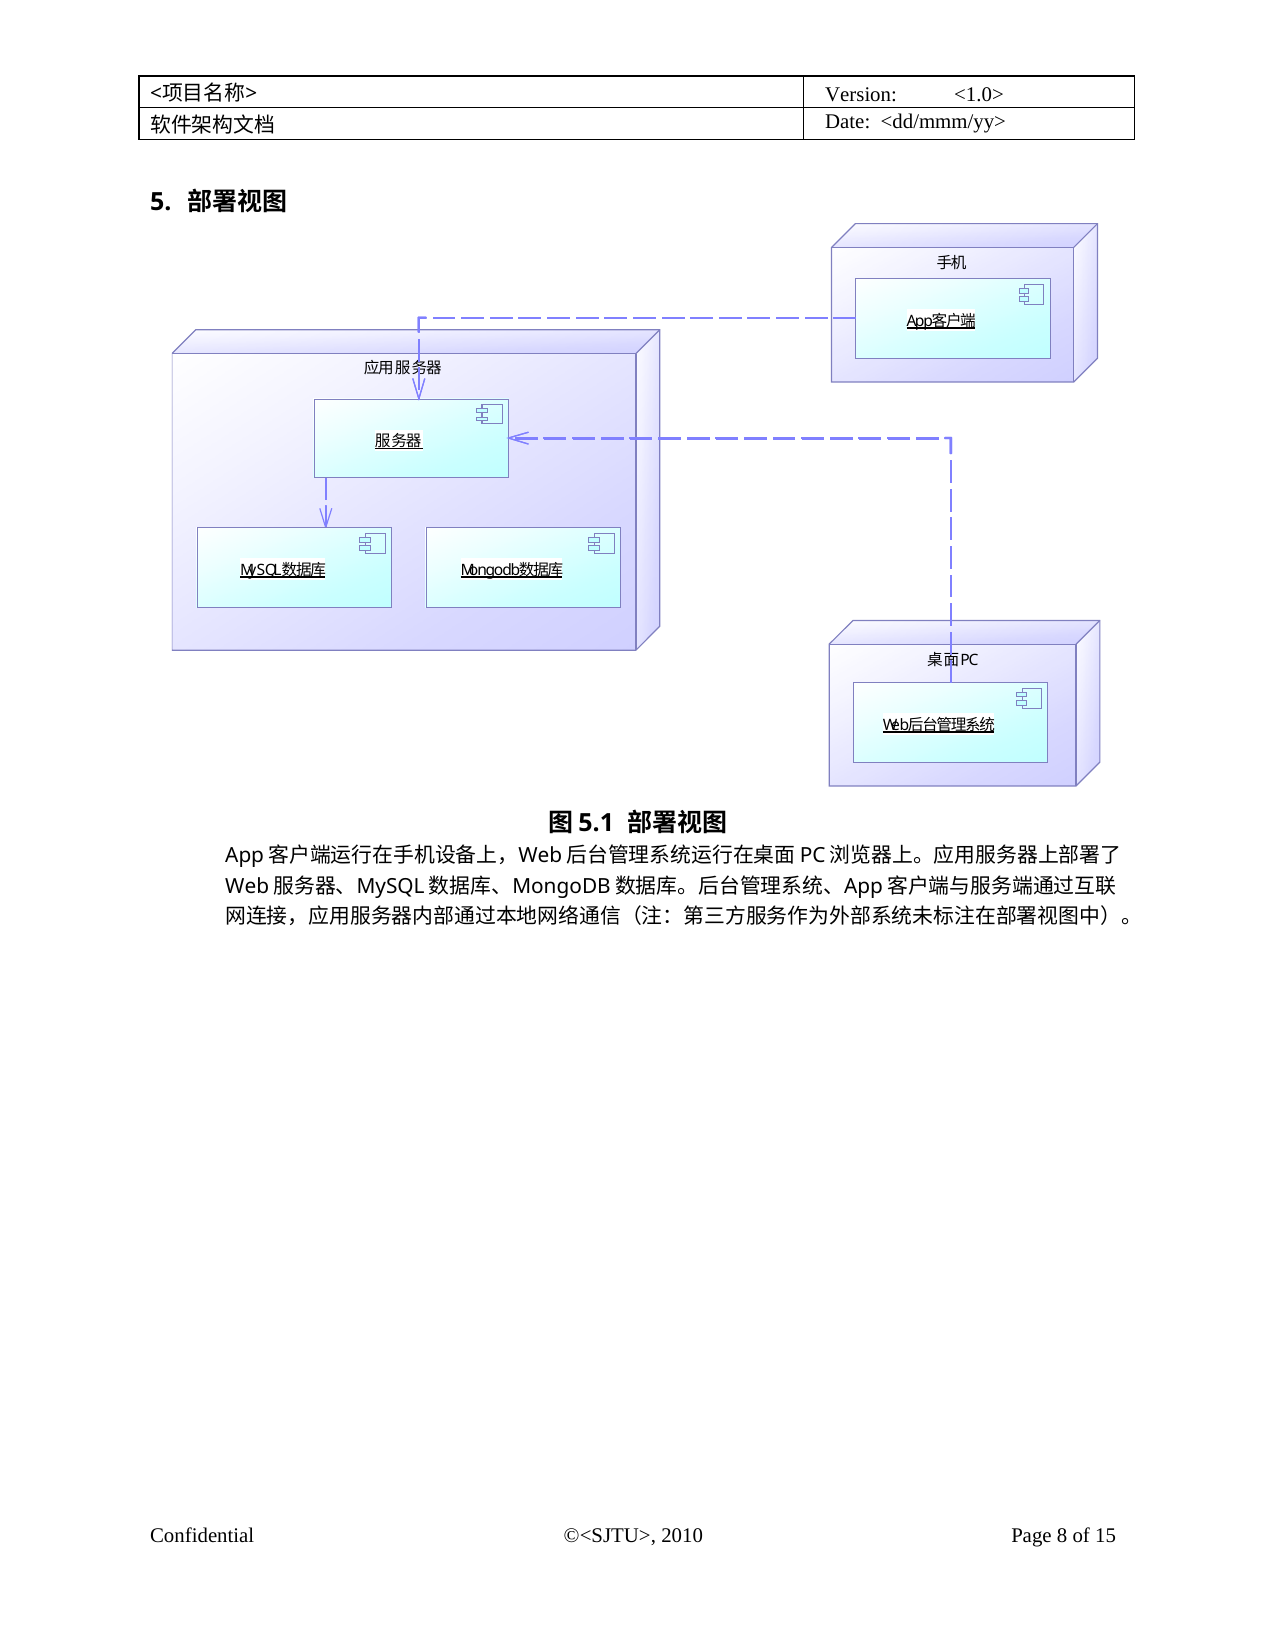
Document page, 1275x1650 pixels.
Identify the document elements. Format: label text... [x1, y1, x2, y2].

text App客户端运行在手机设备上，Web后台管理系统运行在桌面PC浏览器上。应用服务器上部署了Web服务器、MySQL数据库、MongoDB数据库。后台管理系统、App客户端与服务端通过互联网连接，应用服务器内部通过本地网络通信（注：第三方服务作为外部系统未标注在部署视图中）。 [225, 839, 1125, 929]
subtitle 部署视图 [150, 181, 1125, 217]
text 图5.1 部署视图 [150, 802, 1125, 839]
